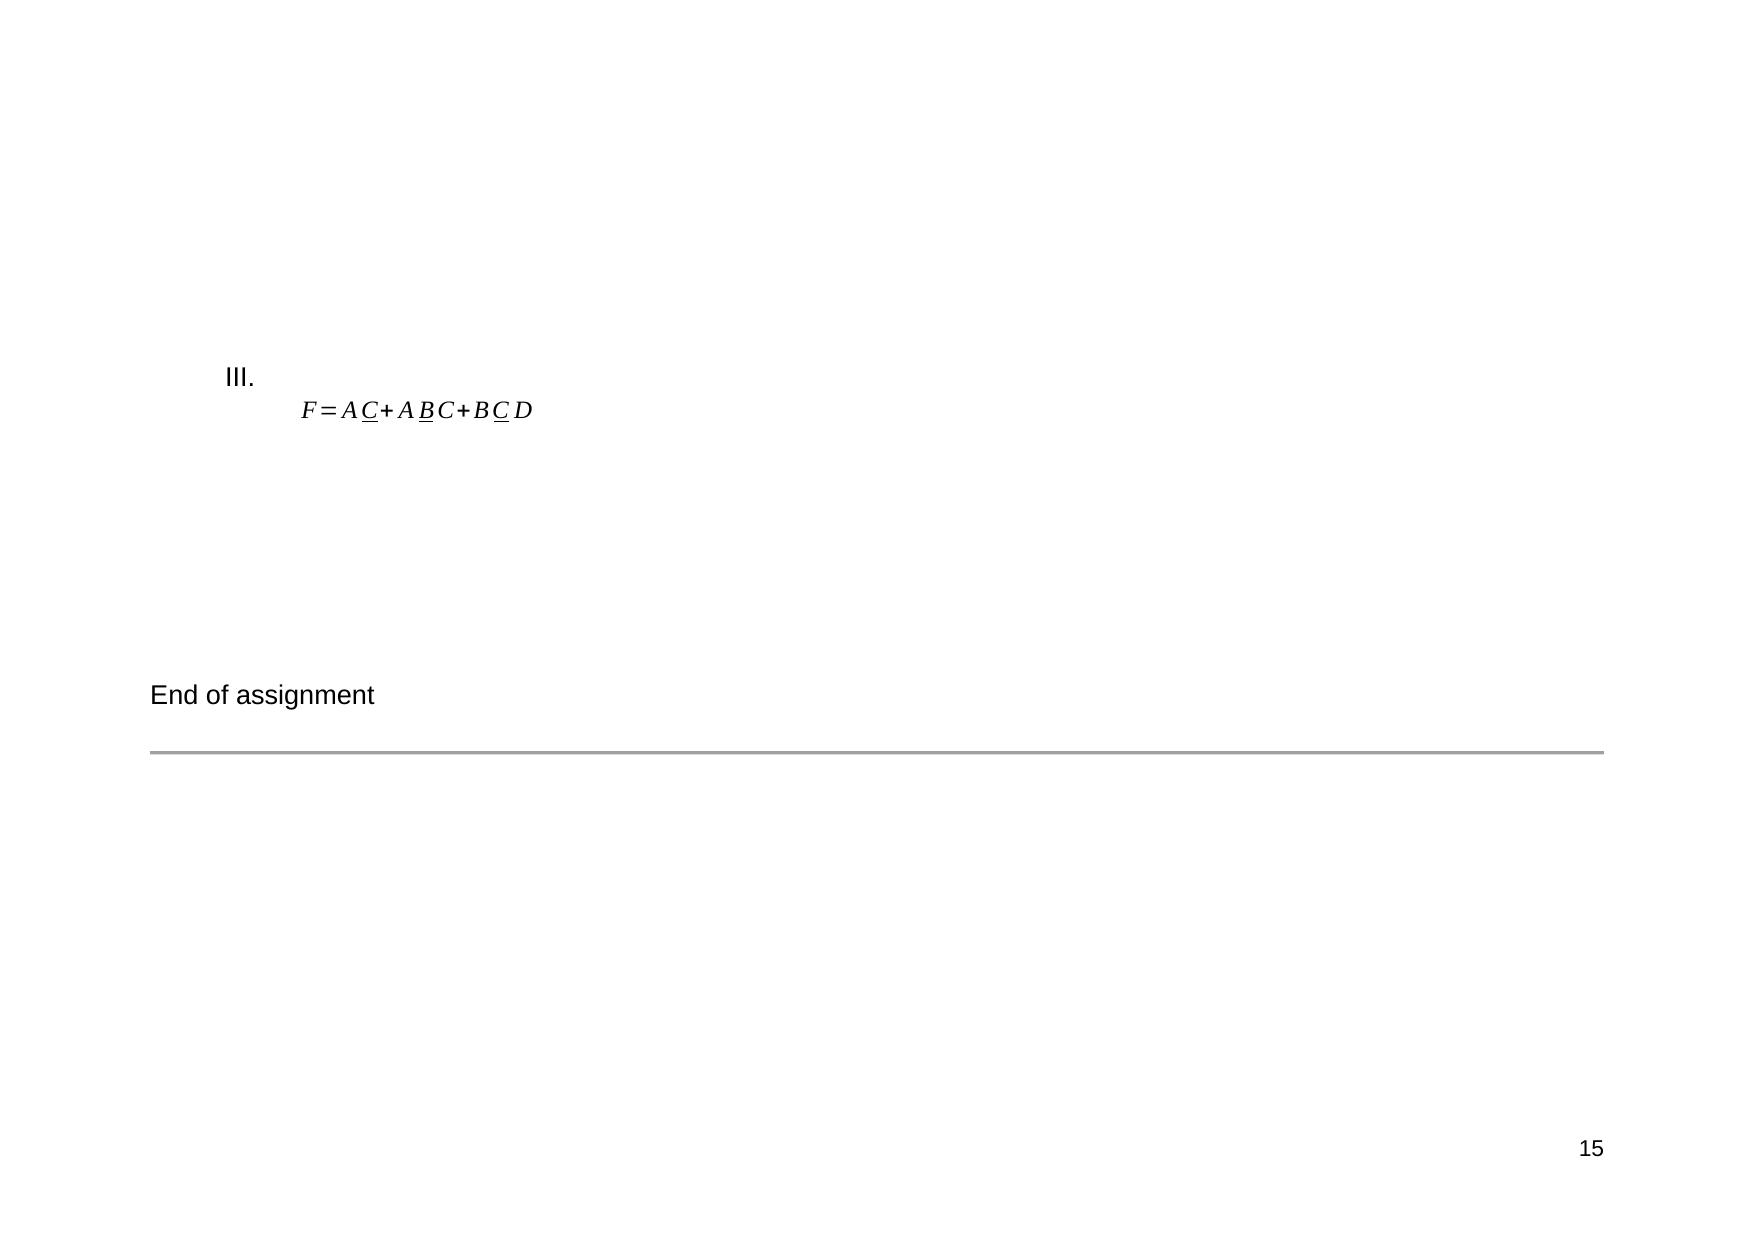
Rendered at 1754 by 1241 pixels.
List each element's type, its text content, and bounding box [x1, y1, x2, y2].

text III. [150, 361, 1604, 392]
text End of assignment [150, 679, 1604, 711]
